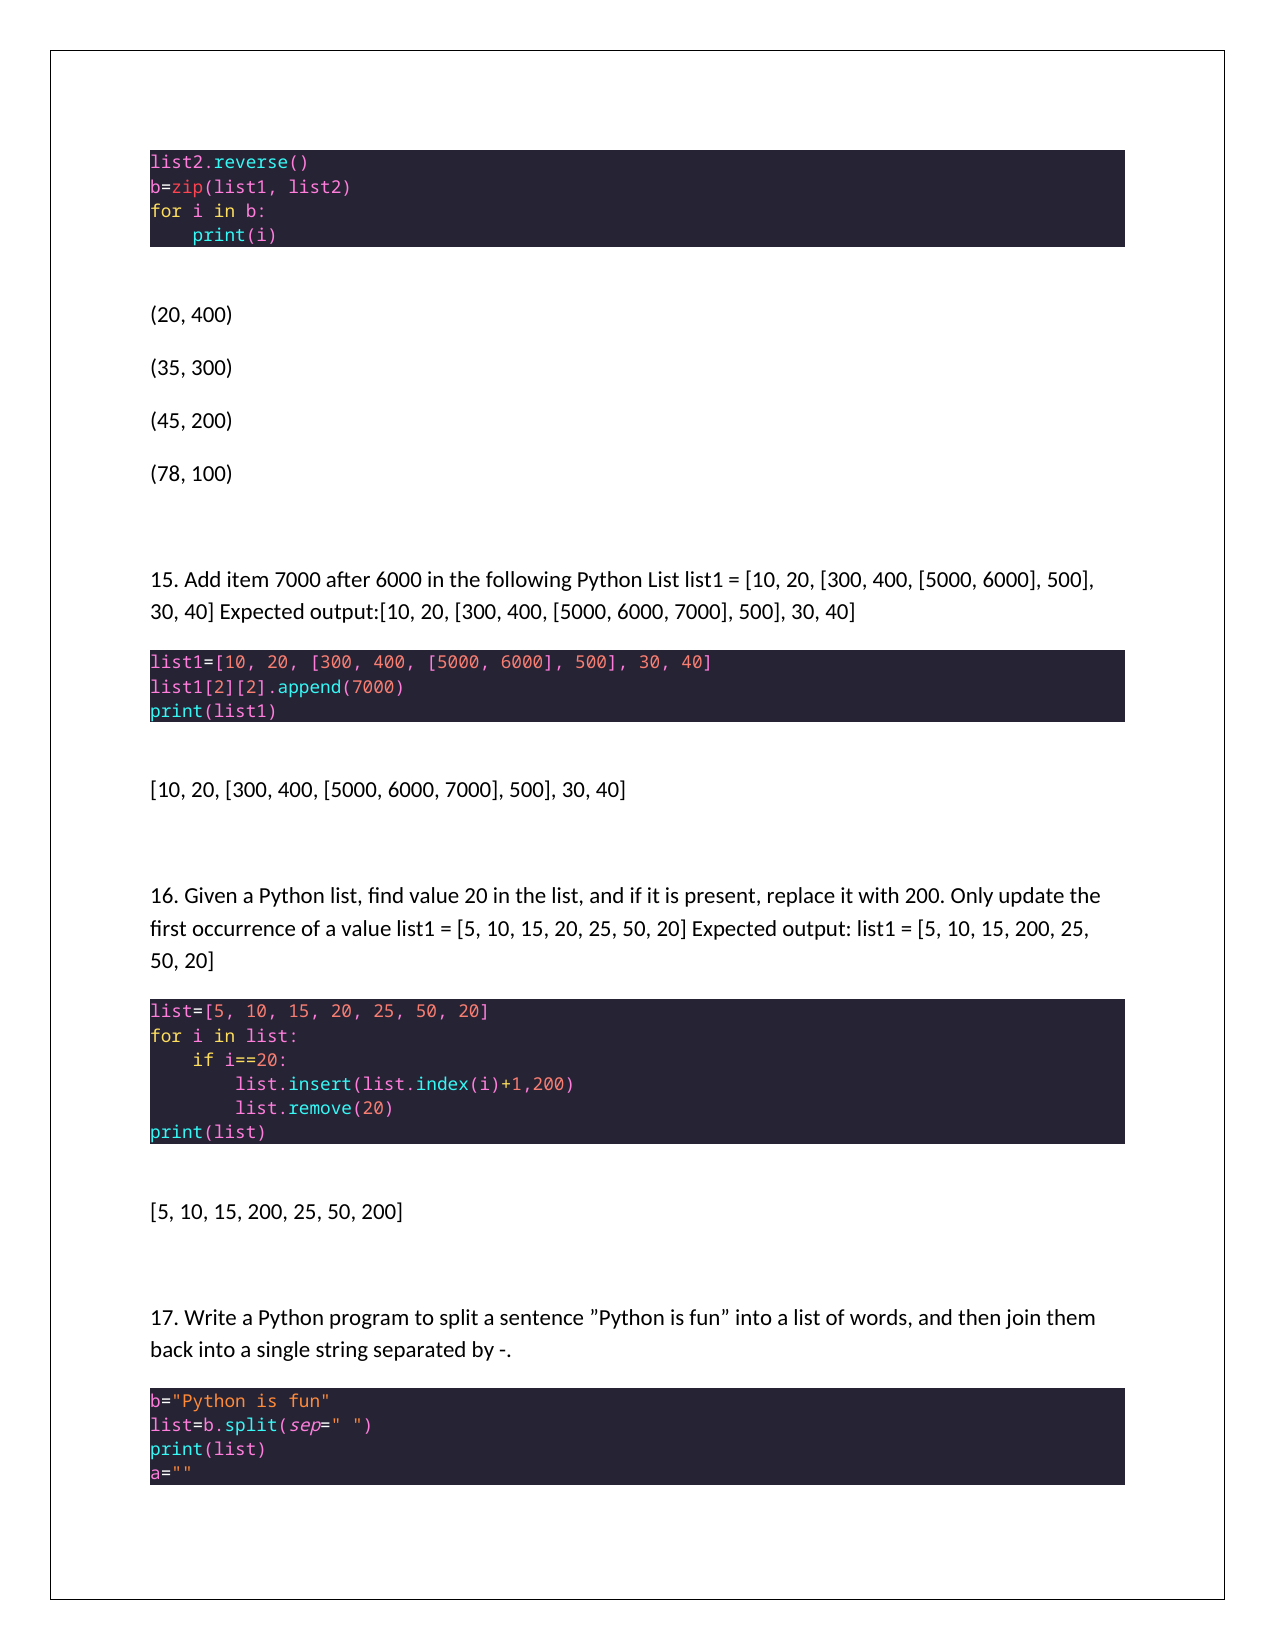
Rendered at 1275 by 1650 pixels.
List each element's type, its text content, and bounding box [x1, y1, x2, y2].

text 17. Write a Python program to split a sentence ”Python is fun” into a list of words, and then join them back into a single string separated by -. [150, 1303, 1125, 1363]
text [5, 10, 15, 200, 25, 50, 200] [150, 1197, 1125, 1225]
text print(i) [150, 222, 1125, 247]
text if i==20: [150, 1047, 1125, 1071]
text b="Python is fun" [150, 1388, 1125, 1412]
text print(list) [150, 1437, 1125, 1461]
text list=[5, 10, 15, 20, 25, 50, 20] [150, 999, 1125, 1023]
text print(list) [150, 1120, 1125, 1144]
text (78, 100) [150, 459, 1125, 487]
text b=zip(list1, list2) [150, 174, 1125, 198]
text 16. Given a Python list, find value 20 in the list, and if it is present, replace it with 200. Only update the first occurrence of a value list1 = [5, 10, 15, 20, 25, 50, 20] Expected output: list1 = [5, 10, 15, 200, 25, 50, 20] [150, 882, 1125, 974]
text (20, 400) [150, 300, 1125, 328]
text list2.reverse() [150, 150, 1125, 174]
text 15. Add item 7000 after 6000 in the following Python List list1 = [10, 20, [300, 400, [5000, 6000], 500], 30, 40] Expected output:[10, 20, [300, 400, [5000, 6000, 7000], 500], 30, 40] [150, 565, 1125, 625]
text list.insert(list.index(i)+1,200) [150, 1071, 1125, 1096]
text for i in b: [150, 198, 1125, 222]
text for i in list: [150, 1023, 1125, 1047]
text list1=[10, 20, [300, 400, [5000, 6000], 500], 30, 40] [150, 650, 1125, 674]
text (35, 300) [150, 353, 1125, 381]
text list=b.split(sep=" ") [150, 1412, 1125, 1437]
text list.remove(20) [150, 1096, 1125, 1120]
text list1[2][2].append(7000) [150, 674, 1125, 698]
text print(list1) [150, 698, 1125, 722]
text [10, 20, [300, 400, [5000, 6000, 7000], 500], 30, 40] [150, 776, 1125, 803]
text (45, 200) [150, 406, 1125, 434]
text a="" [150, 1461, 1125, 1485]
